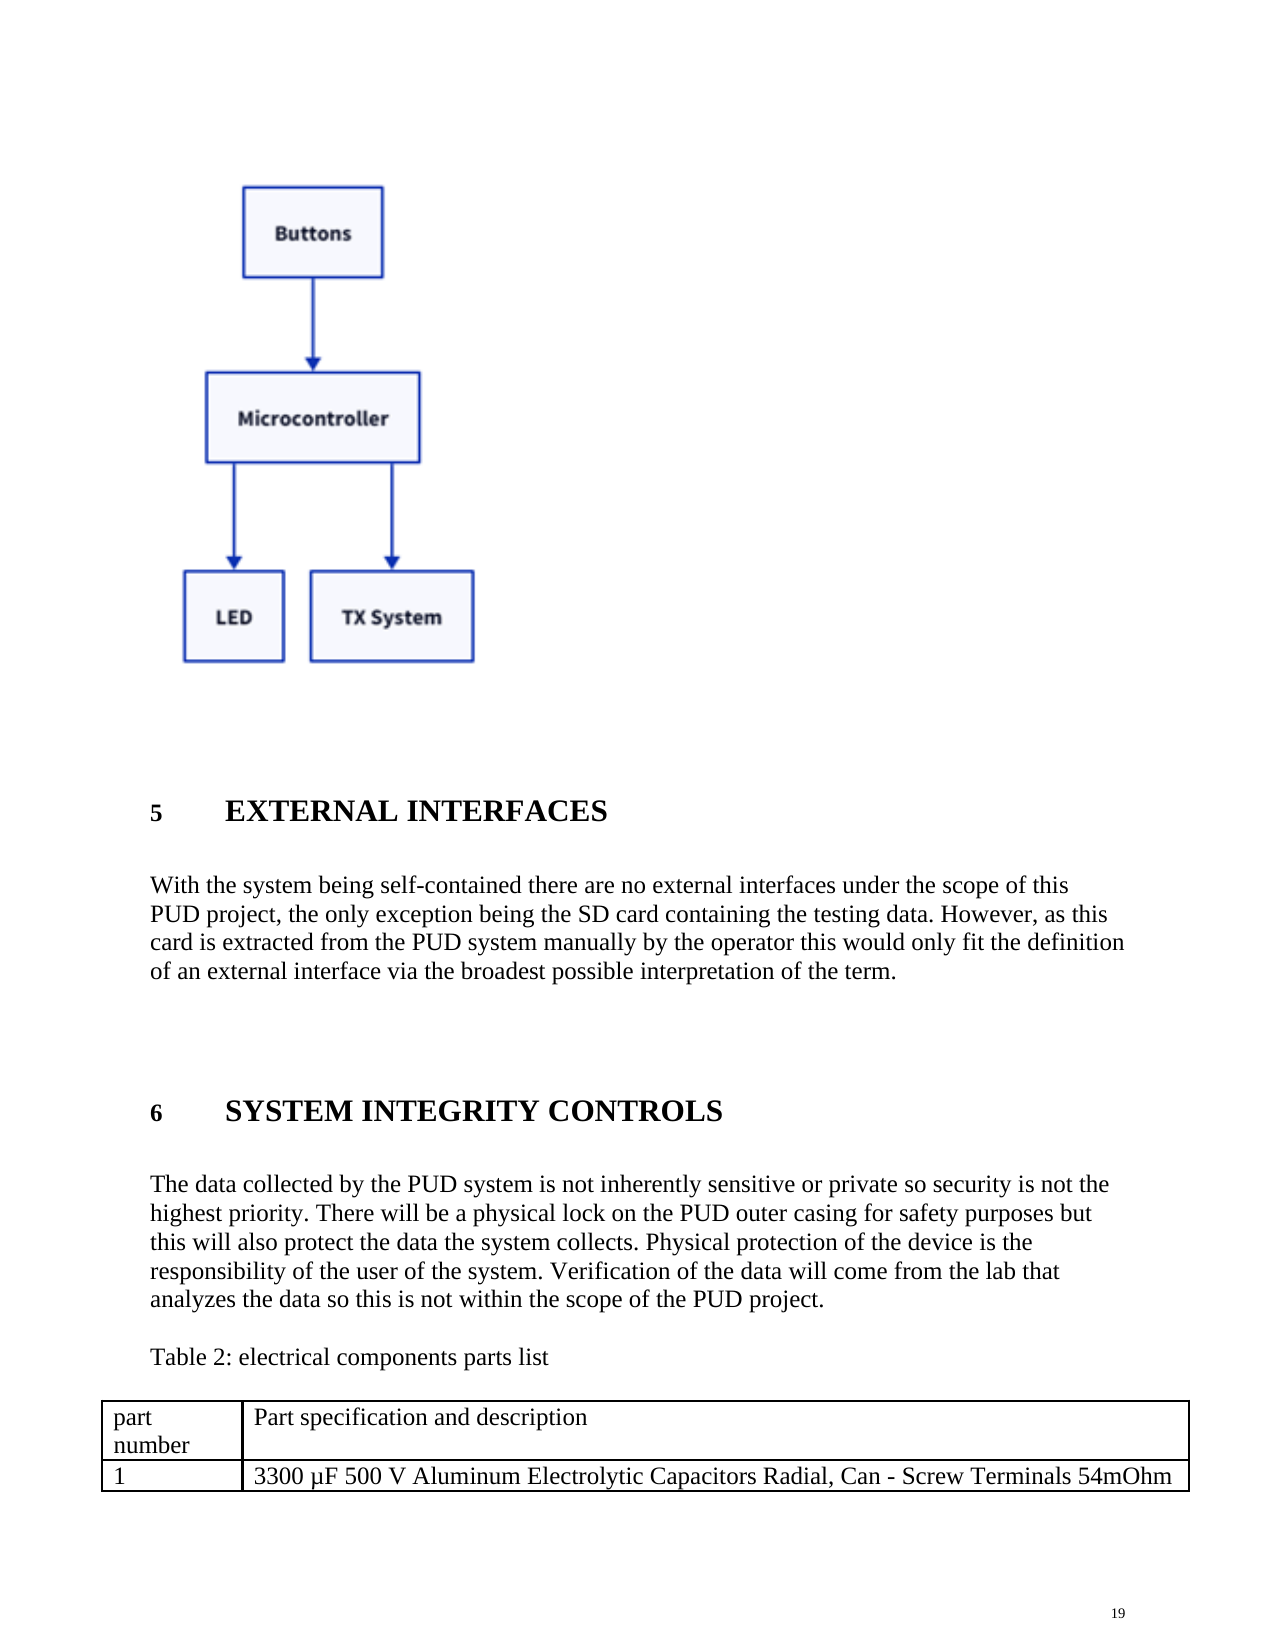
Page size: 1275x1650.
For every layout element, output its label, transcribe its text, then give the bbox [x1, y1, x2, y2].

table_header part number [103, 1402, 241, 1459]
text Table 2: electrical components parts list [150, 1342, 1125, 1371]
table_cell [244, 1461, 1188, 1490]
table_header Part specification and description [244, 1402, 1188, 1459]
picture [149, 161, 492, 686]
subtitle EXTERNAL INTERFACES [150, 793, 1125, 829]
text With the system being self-contained there are no external interfaces under the scope of this PUD project, the only exception being the SD card containing the testing data. However, as this card is extracted from the PUD system manually by the operator this would only fit the definition of an external interface via the broadest possible interpretation of the term. [150, 870, 1125, 985]
table_cell 1 [103, 1461, 241, 1490]
subtitle SYSTEM INTEGRITY CONTROLS [150, 1092, 1125, 1128]
text The data collected by the PUD system is not inherently sensitive or private so security is not the highest priority. There will be a physical lock on the PUD outer casing for safety purposes but this will also protect the data the system collects. Physical protection of the device is the responsibility of the user of the system. Verification of the data will come from the lab that analyzes the data so this is not within the scope of the PUD project. [150, 1169, 1125, 1313]
